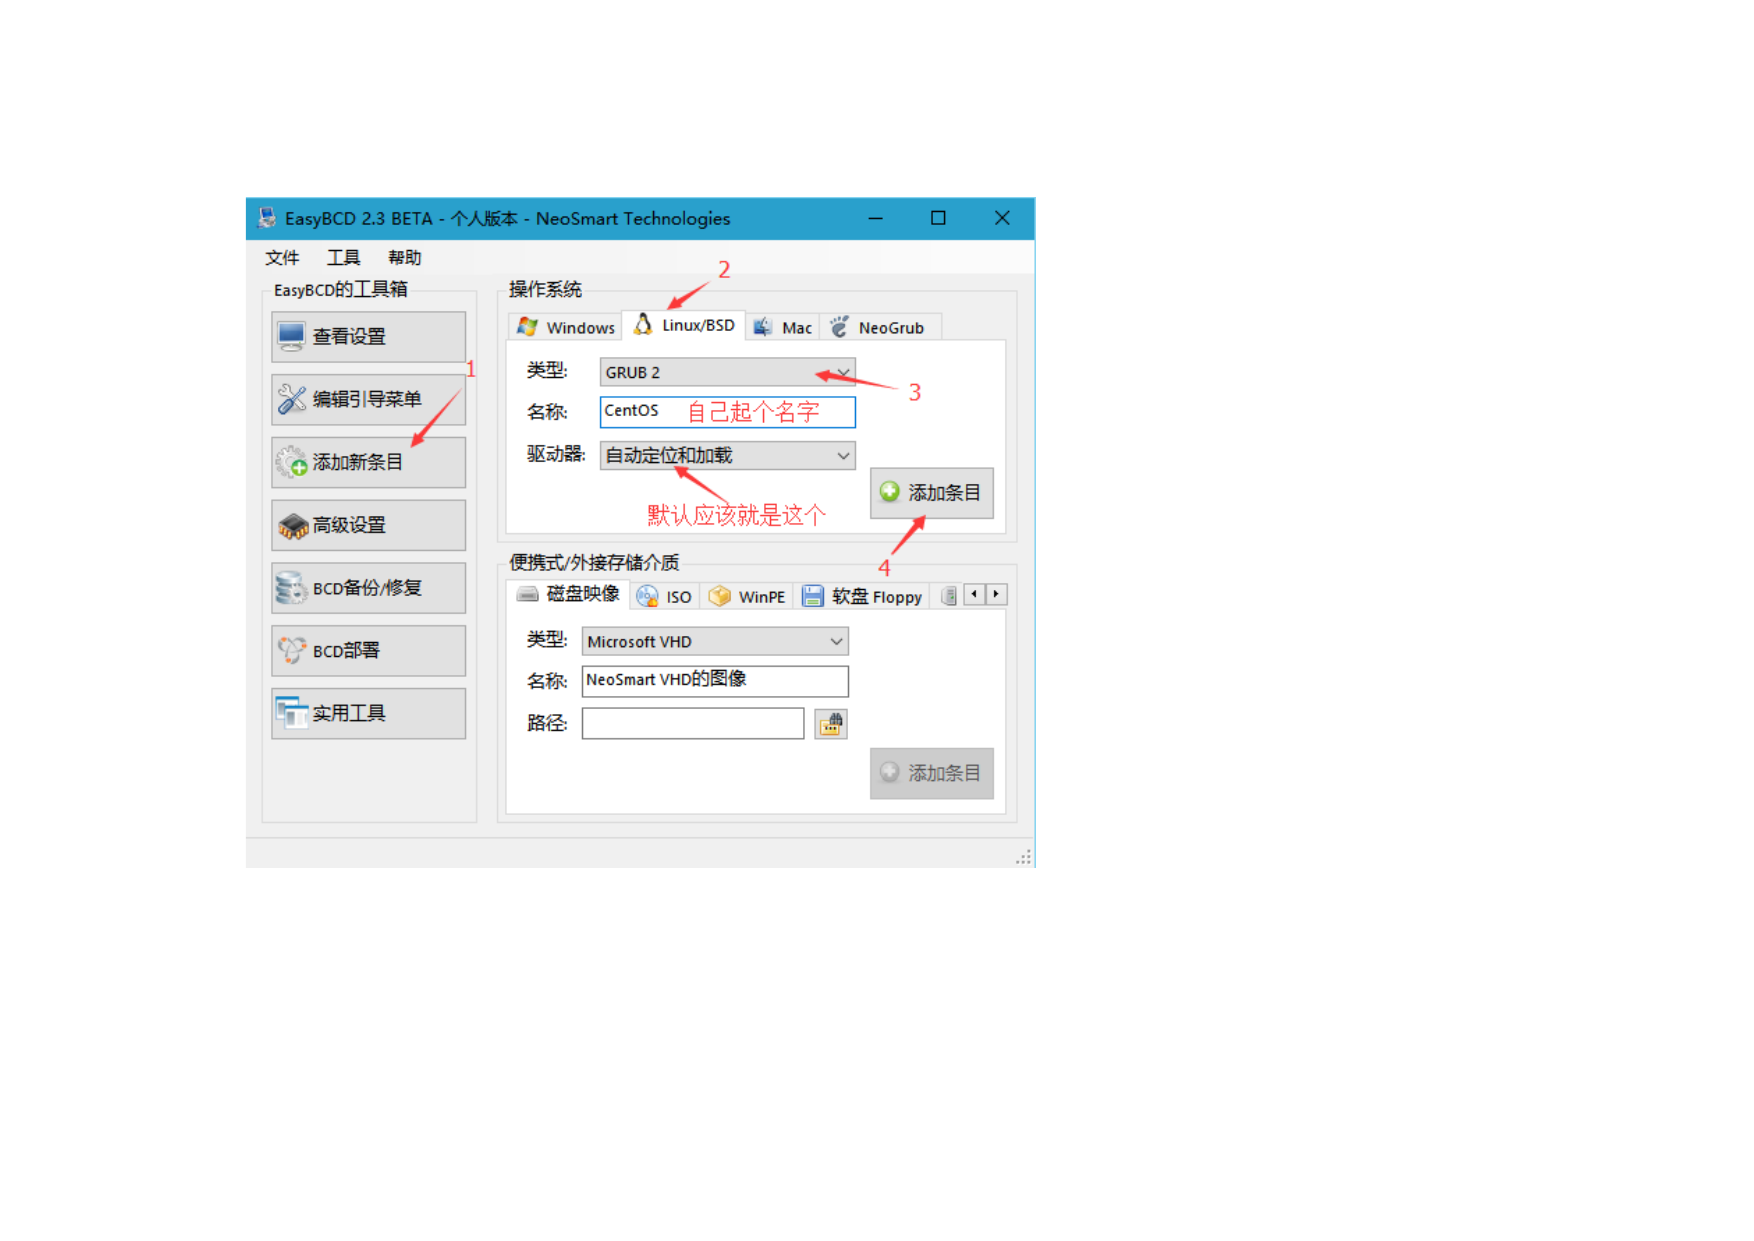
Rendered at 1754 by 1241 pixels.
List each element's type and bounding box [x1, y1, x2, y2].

picture [245, 197, 1036, 868]
